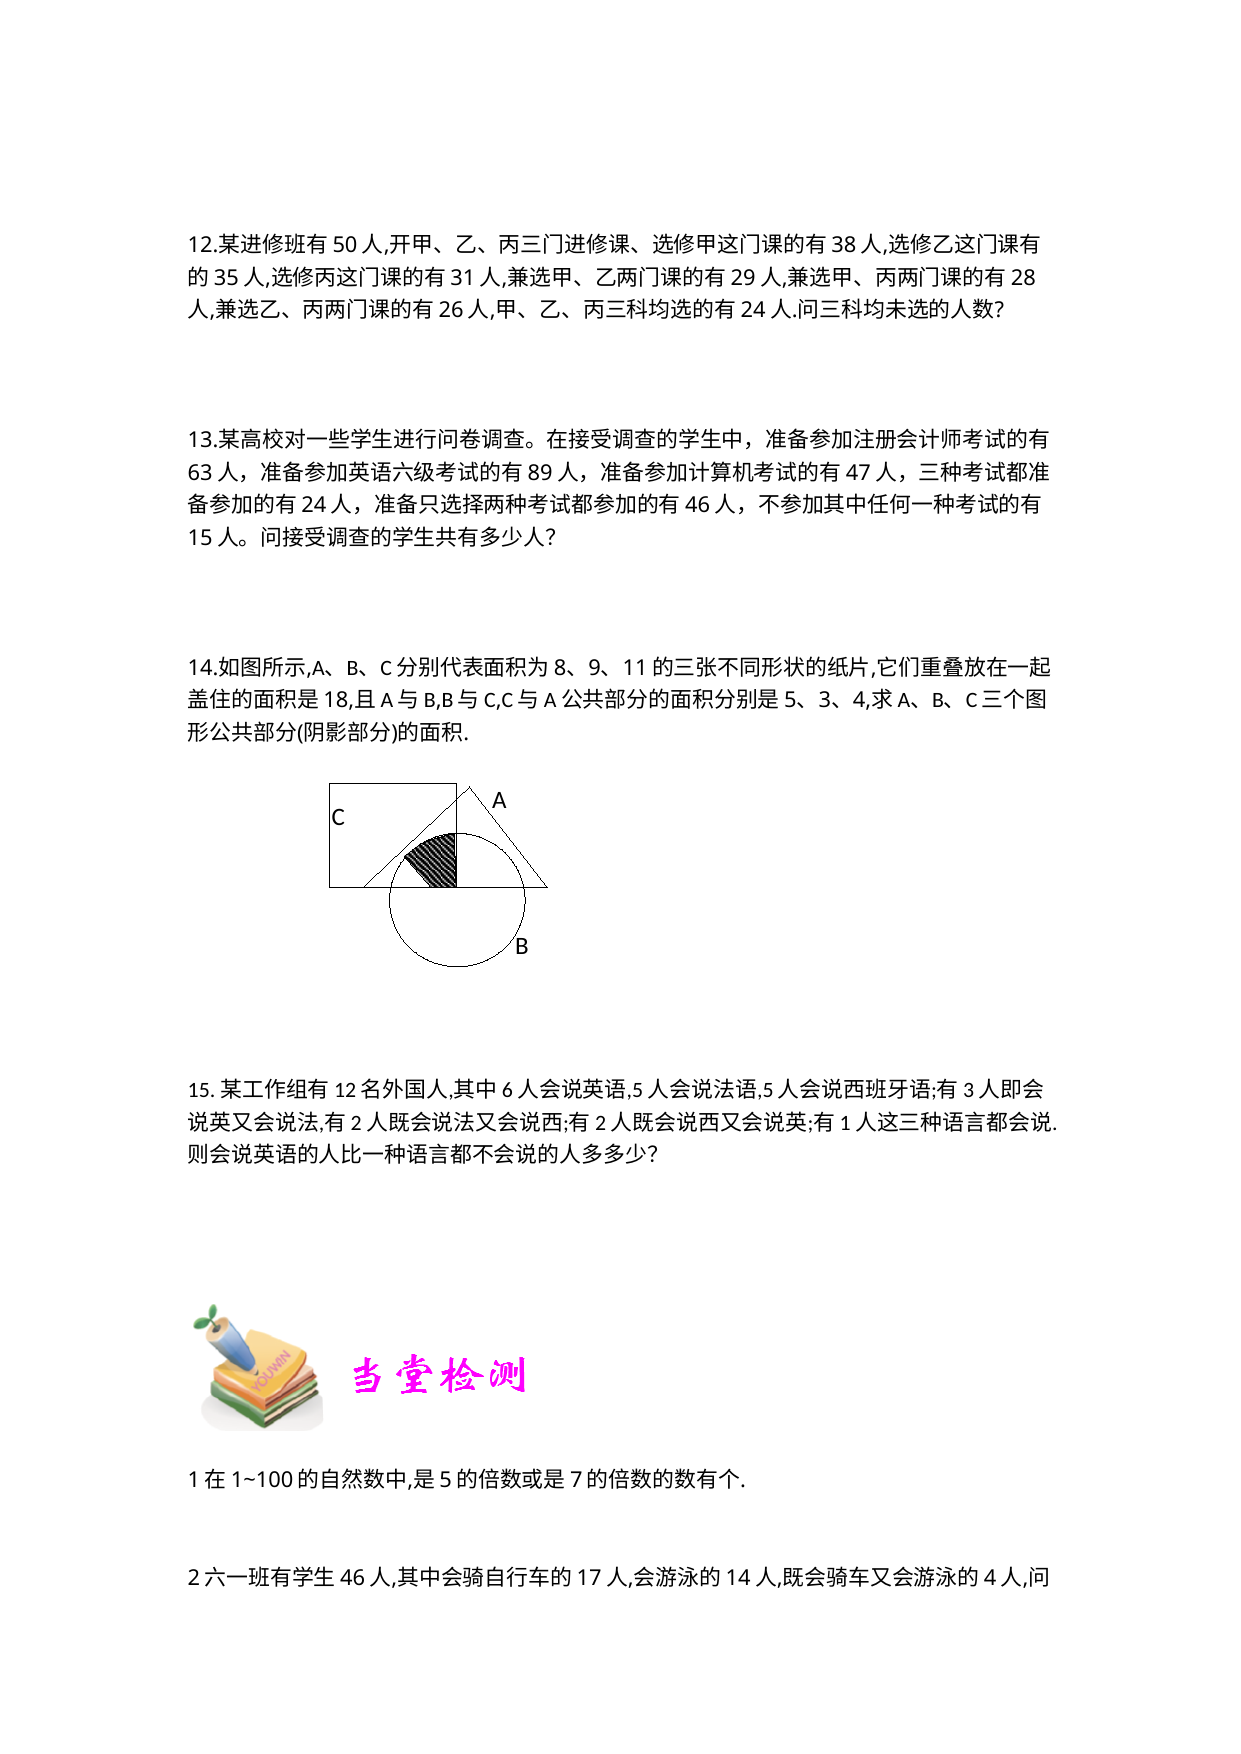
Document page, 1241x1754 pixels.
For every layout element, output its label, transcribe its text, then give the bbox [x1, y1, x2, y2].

picture [404, 833, 457, 887]
text 14.如图所示,A、B、C分别代表面积为8、9、11的三张不同形状的纸片,它们重叠放在一起盖住的面积是18,且A与B,B与C,C与A公共部分的面积分别是5、3、4,求A、B、C三个图形公共部分(阴影部分)的面积. [187, 649, 1053, 747]
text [187, 1559, 1053, 1592]
text 12.某进修班有50人,开甲、乙、丙三门进修课、选修甲这门课的有38人,选修乙这门课有的35人,选修丙这门课的有31人,兼选甲、乙两门课的有29人,兼选甲、丙两门课的有28人,兼选乙、丙两门课的有26人,甲、乙、丙三科均选的有24人.问三科均未选的人数? [187, 227, 1053, 324]
text 1在1~100的自然数中,是5的倍数或是7的倍数的数有个. [187, 1462, 1053, 1494]
list 某工作组有12名外国人,其中6人会说英语,5人会说法语,5人会说西班牙语;有3人即会说英又会说法,有2人既会说法又会说西;有2人既会说西又会说英;有1人这三种语言都会说.则会说英语的人比一种语言都不会说的人多多少？ [187, 1072, 1053, 1169]
text 13.某高校对一些学生进行问卷调查。在接受调查的学生中，准备参加注册会计师考试的有63人，准备参加英语六级考试的有89人，准备参加计算机考试的有47人，三种考试都准备参加的有24人，准备只选择两种考试都参加的有46人，不参加其中任何一种考试的有15人。问接受调查的学生共有多少人？ [187, 422, 1053, 584]
picture [187, 1299, 533, 1431]
